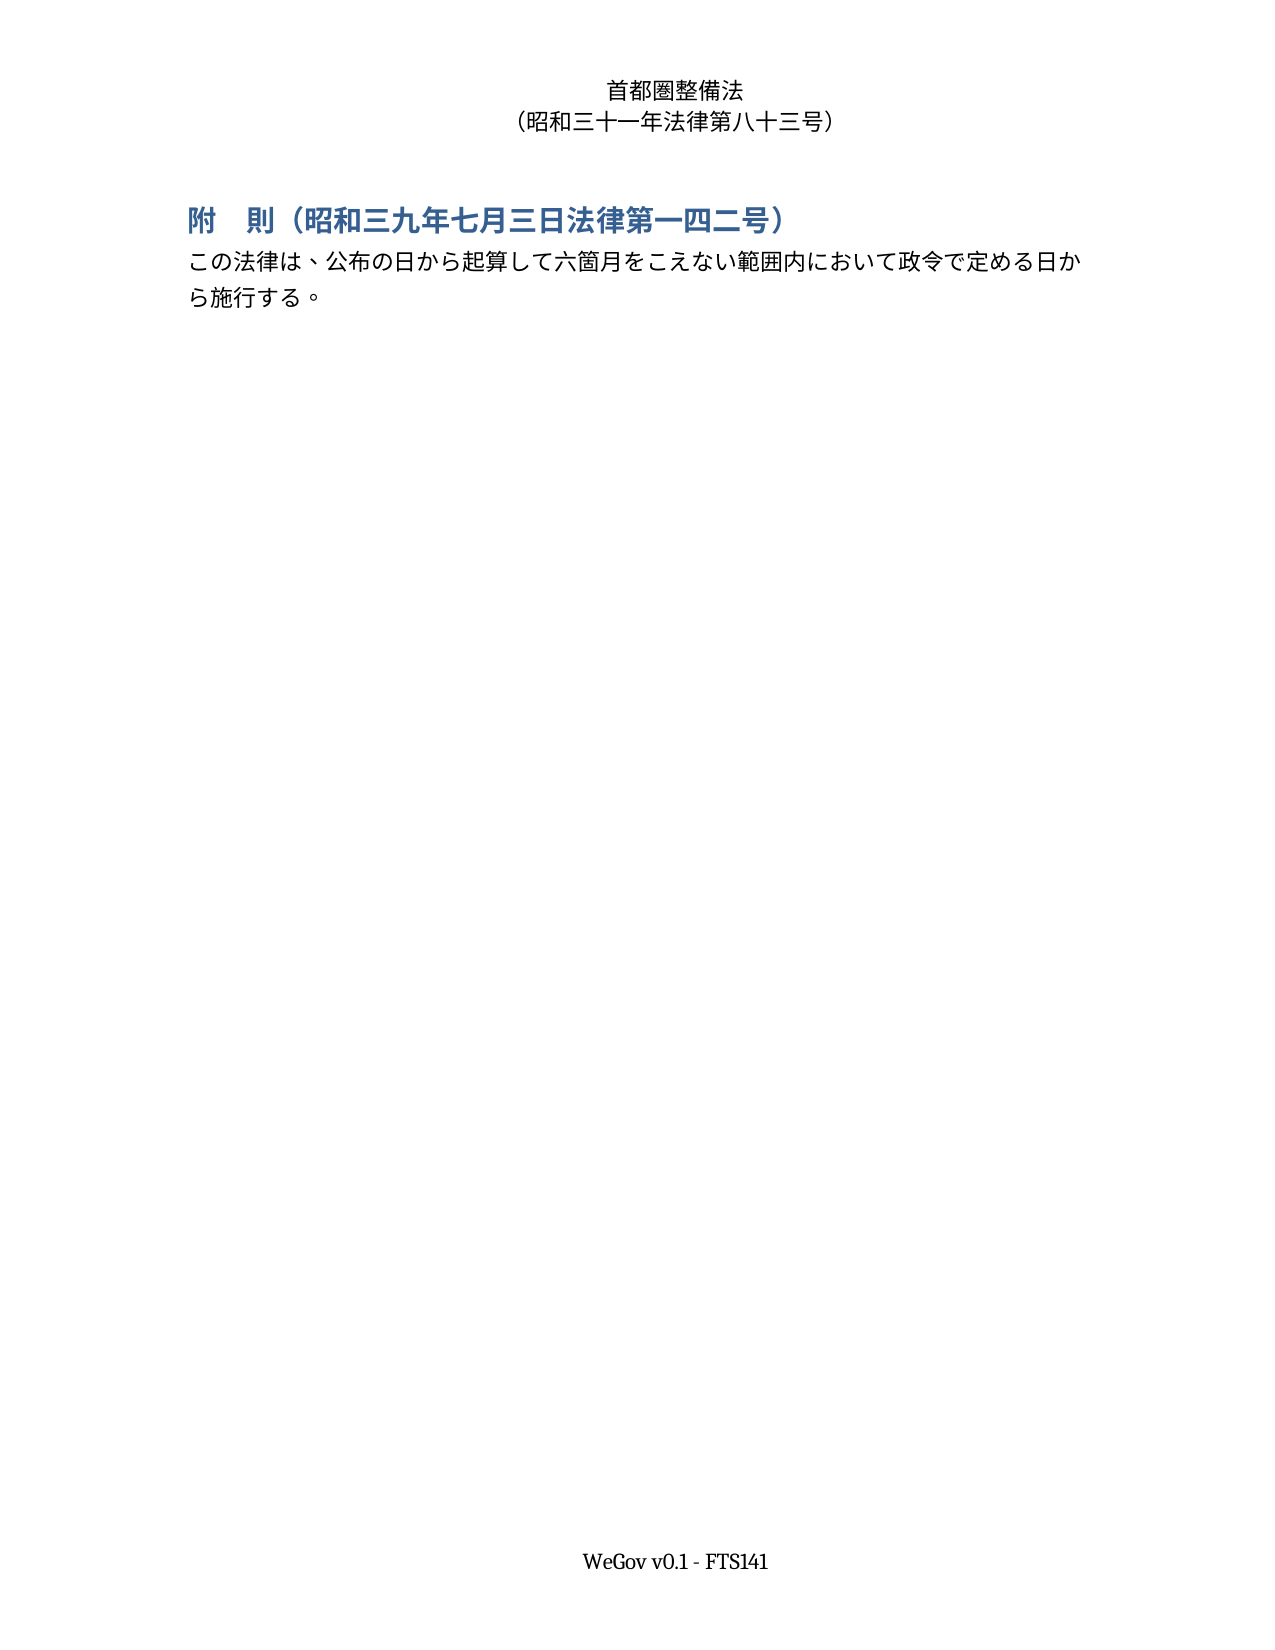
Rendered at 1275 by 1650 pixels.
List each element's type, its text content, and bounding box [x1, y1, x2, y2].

subtitle 附 則（昭和三九年七月三日法律第一四二号） [187, 200, 1087, 240]
text この法律は、公布の日から起算して六箇月をこえない範囲内において政令で定める日から施行する。 [187, 246, 1087, 313]
